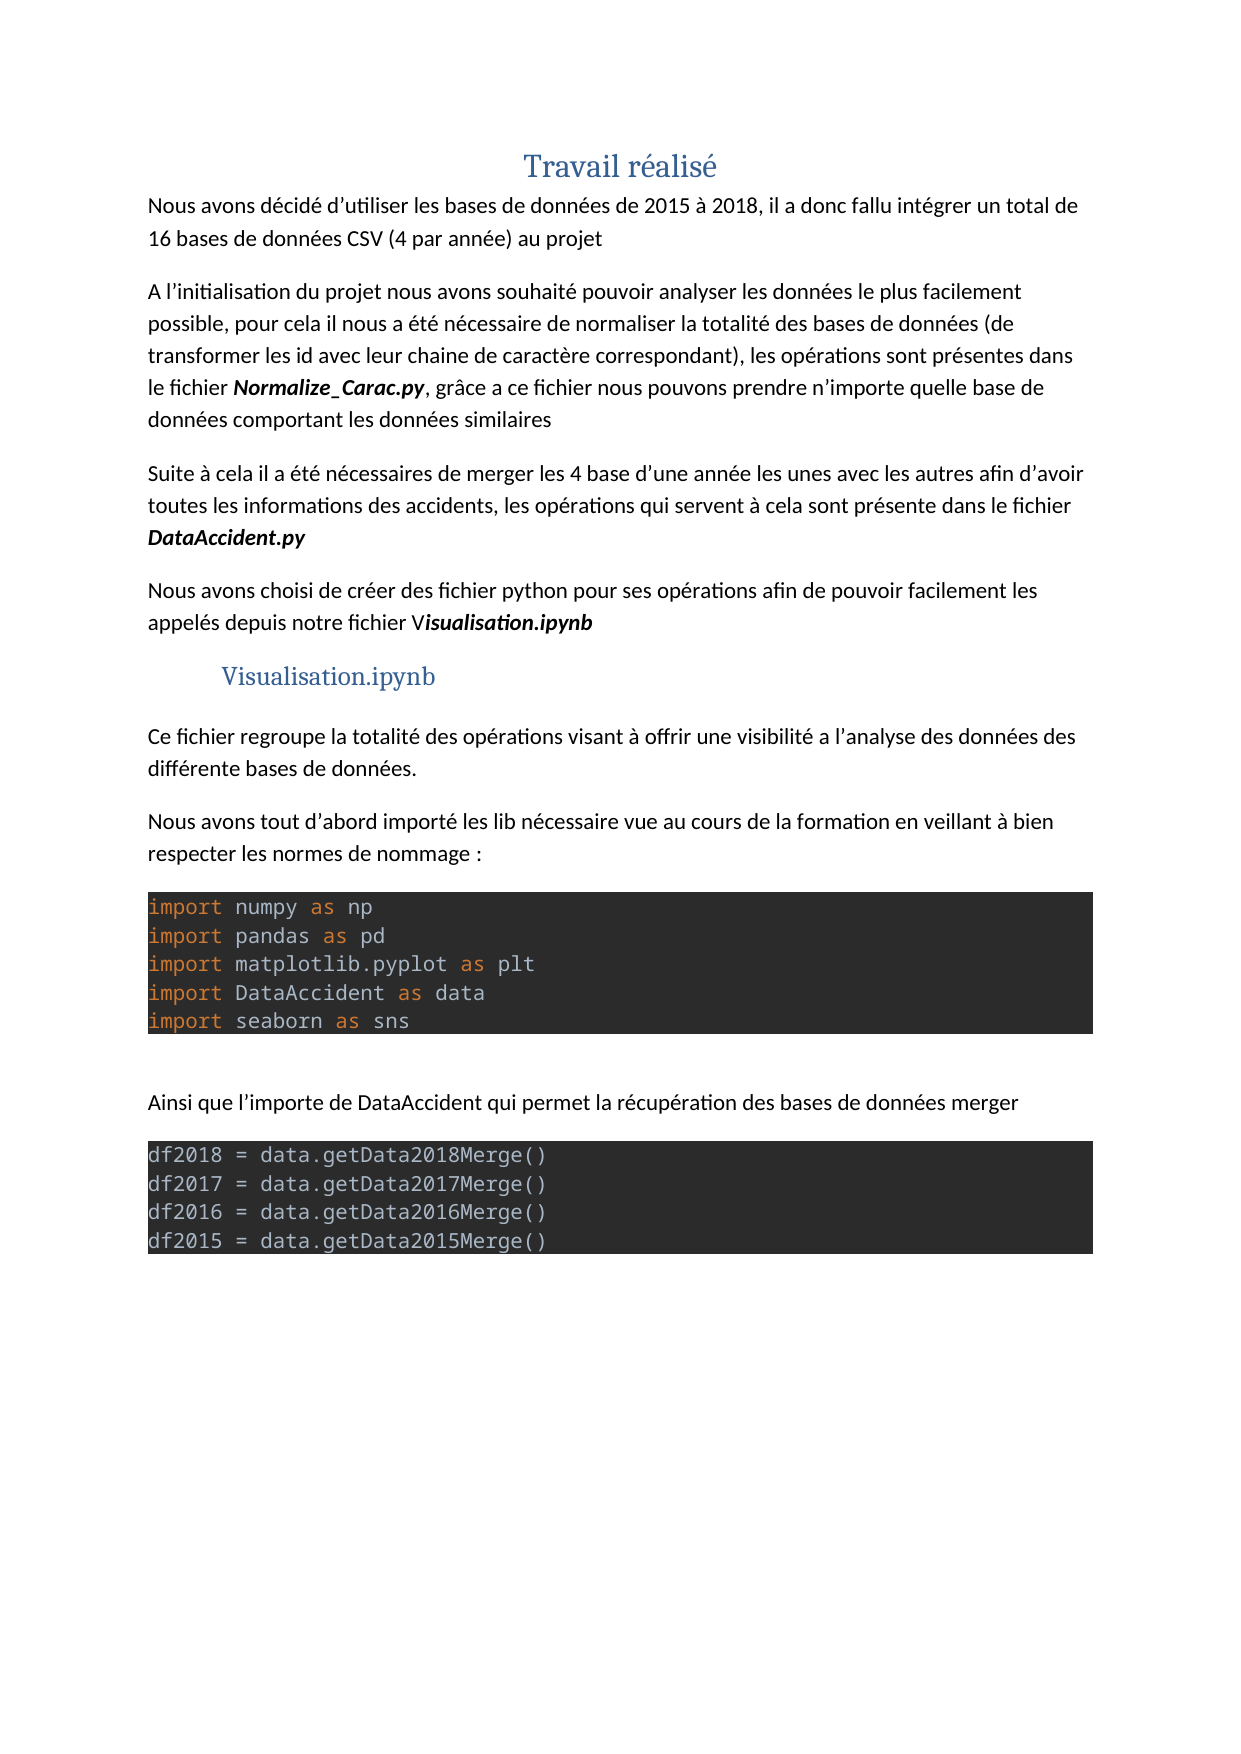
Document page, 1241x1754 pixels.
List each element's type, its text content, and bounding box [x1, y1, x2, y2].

text Nous avons choisi de créer des fichier python pour ses opérations afin de pouvoir facilement les appelés depuis notre fichier Visualisation.ipynb [148, 576, 1093, 636]
text import numpy as np import pandas as pd import matplotlib.pyplot as plt import DataAccident as data [148, 892, 1093, 1006]
text df2018 = data.getData2018Merge() df2017 = data.getData2017Merge() df2016 = data.getData2016Merge() df2015 = data.getData2015Merge() [148, 1141, 1093, 1254]
text Ainsi que l’importe de DataAccident qui permet la récupération des bases de données merger [148, 1088, 1093, 1116]
text Nous avons tout d’abord importé les lib nécessaire vue au cours de la formation en veillant à bien respecter les normes de nommage : [148, 807, 1093, 867]
text Nous avons décidé d’utiliser les bases de données de 2015 à 2018, il a donc fallu intégrer un total de 16 bases de données CSV (4 par année) au projet [148, 192, 1093, 252]
text import seaborn as sns [148, 1006, 1093, 1034]
subtitle Visualisation.ipynb [148, 661, 1093, 692]
text A l’initialisation du projet nous avons souhaité pouvoir analyser les données le plus facilement possible, pour cela il nous a été nécessaire de normaliser la totalité des bases de données (de transformer les id avec leur chaine de caractère correspondant), les opérations sont présentes dans le fichier Normalize_Carac.py, grâce a ce fichier nous pouvons prendre n’importe quelle base de données comportant les données similaires [148, 277, 1093, 434]
text Ce fichier regroupe la totalité des opérations visant à offrir une visibilité a l’analyse des données des différente bases de données. [148, 722, 1093, 782]
text Suite à cela il a été nécessaires de merger les 4 base d’une année les unes avec les autres afin d’avoir toutes les informations des accidents, les opérations qui servent à cela sont présente dans le fichier DataAccident.py [148, 459, 1093, 551]
subtitle Travail réalisé [148, 148, 1093, 186]
